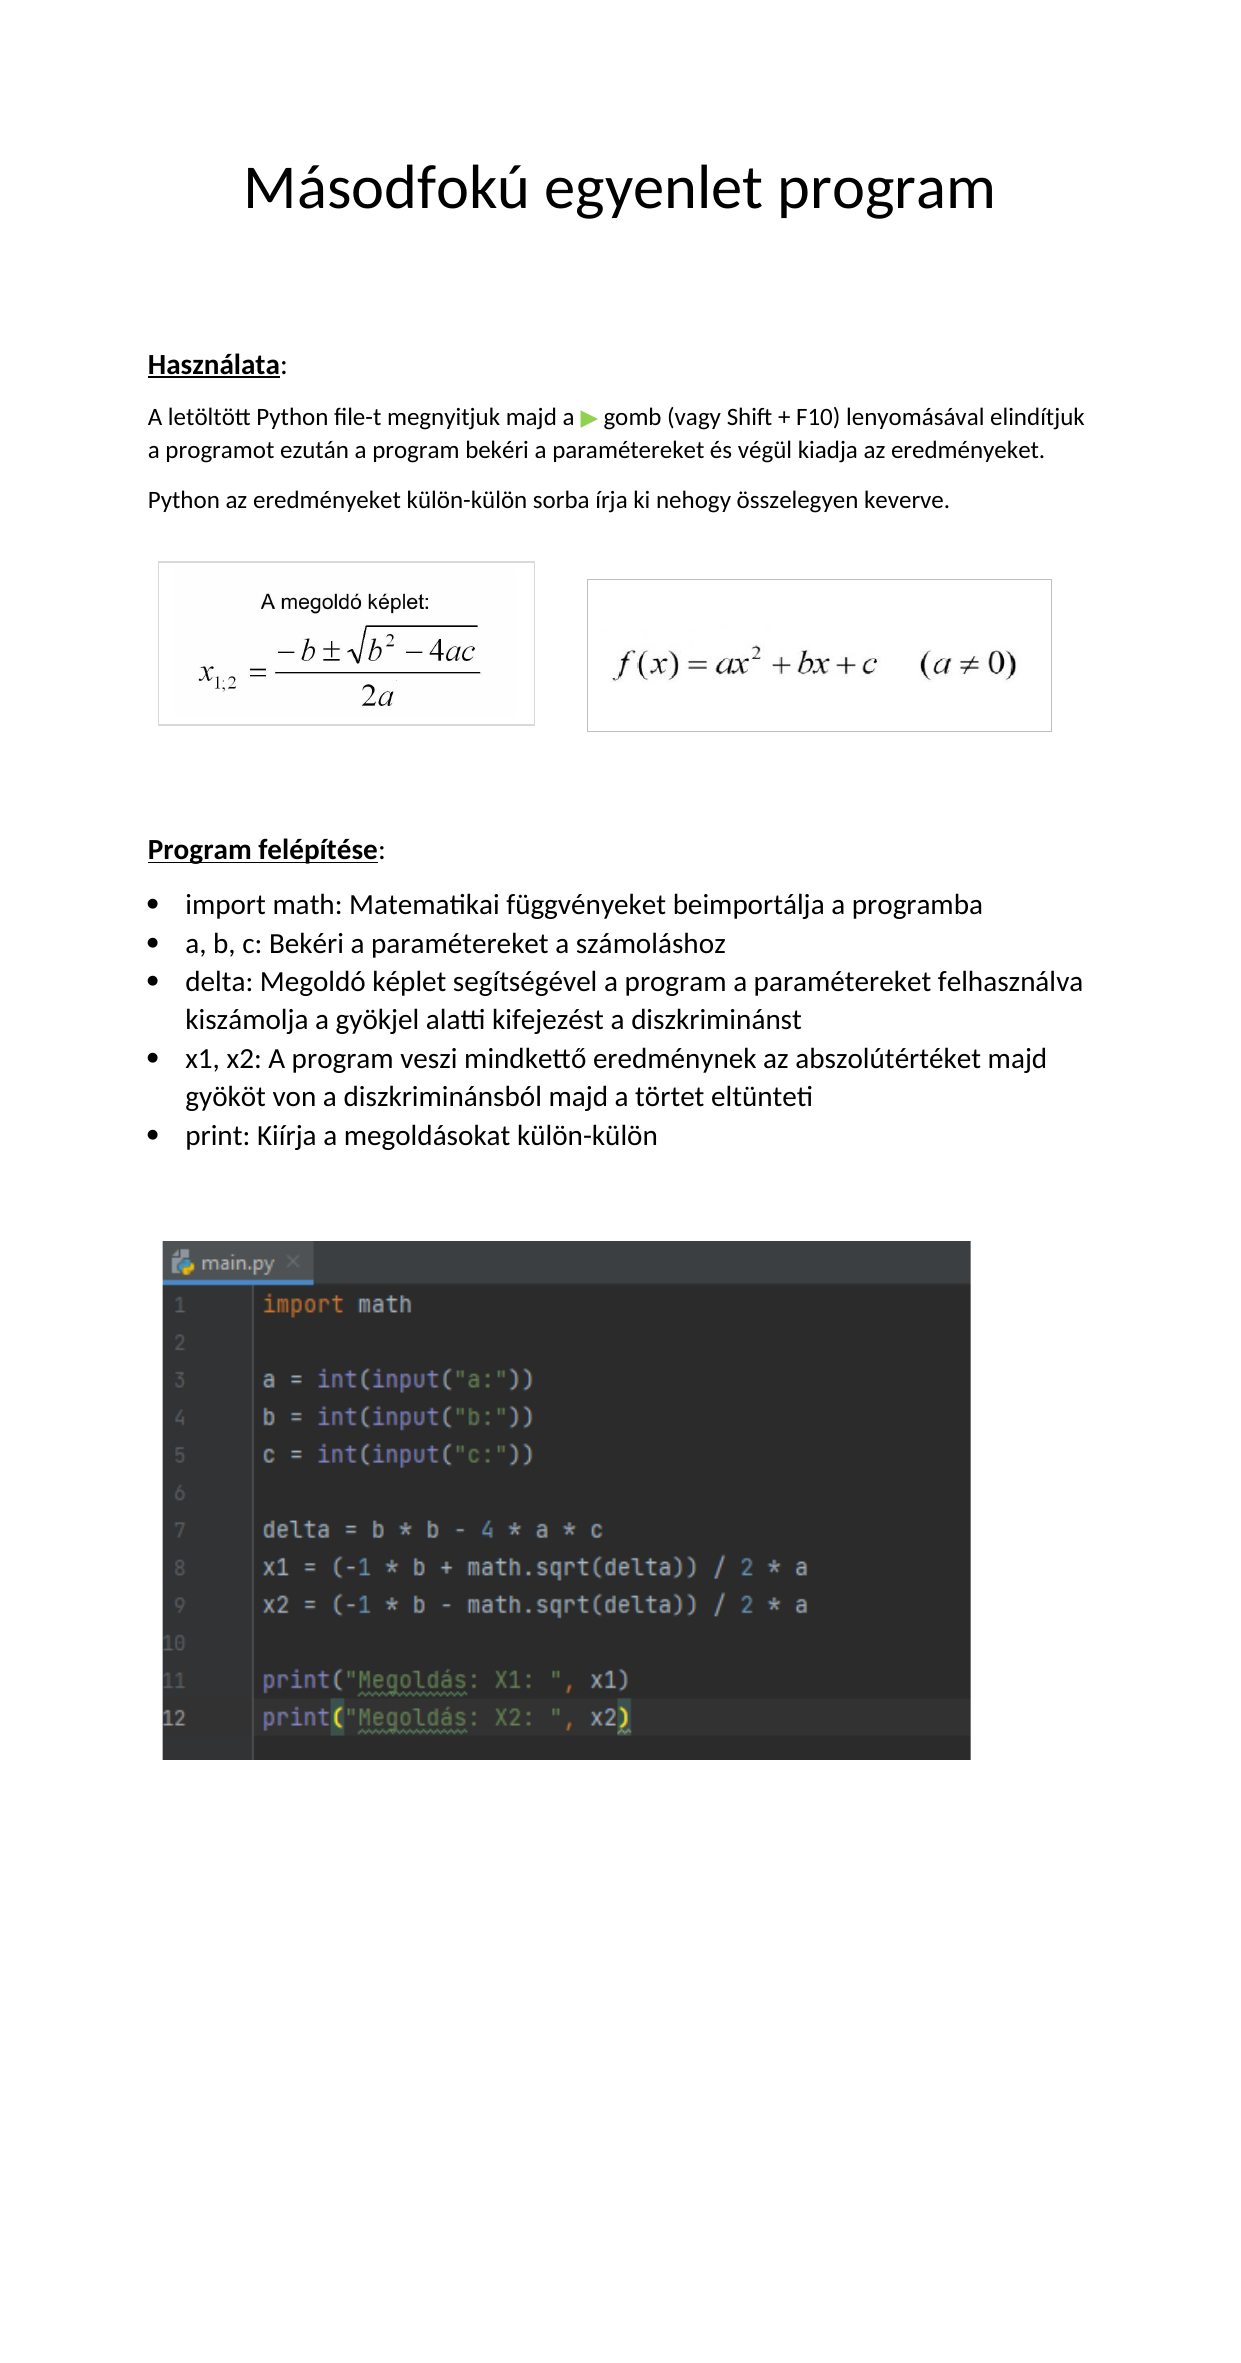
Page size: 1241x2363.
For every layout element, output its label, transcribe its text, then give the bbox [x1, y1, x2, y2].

list x1, x2: A program veszi mindkettő eredménynek az abszolútértéket majd gyököt von a diszkriminánsból majd a törtet eltünteti [148, 1040, 1092, 1114]
text Program felépítése: [148, 831, 1092, 867]
picture [602, 587, 1036, 686]
list a, b, c: Bekéri a paramétereket a számoláshoz [148, 925, 1092, 960]
picture [173, 569, 517, 718]
text Python az eredményeket külön-külön sorba írja ki nehogy összelegyen keverve. [148, 484, 1092, 515]
text Használata: [148, 346, 1092, 381]
list import math: Matematikai függvényeket beimportálja a programba [148, 886, 1092, 922]
text Másodfokú egyenlet program [148, 148, 1092, 224]
list print: Kiírja a megoldásokat külön-külön [148, 1117, 1092, 1153]
list delta: Megoldó képlet segítségével a program a paramétereket felhasználva kiszámolja a gyökjel alatti kifejezést a diszkriminánst [148, 963, 1092, 1037]
picture [162, 1241, 971, 1760]
text A letöltött Python file-t megnyitjuk majd a ▶️ gomb (vagy Shift + F10) lenyomásával elindítjuk a programot ezután a program bekéri a paramétereket és végül kiadja az eredményeket. [148, 401, 1092, 465]
